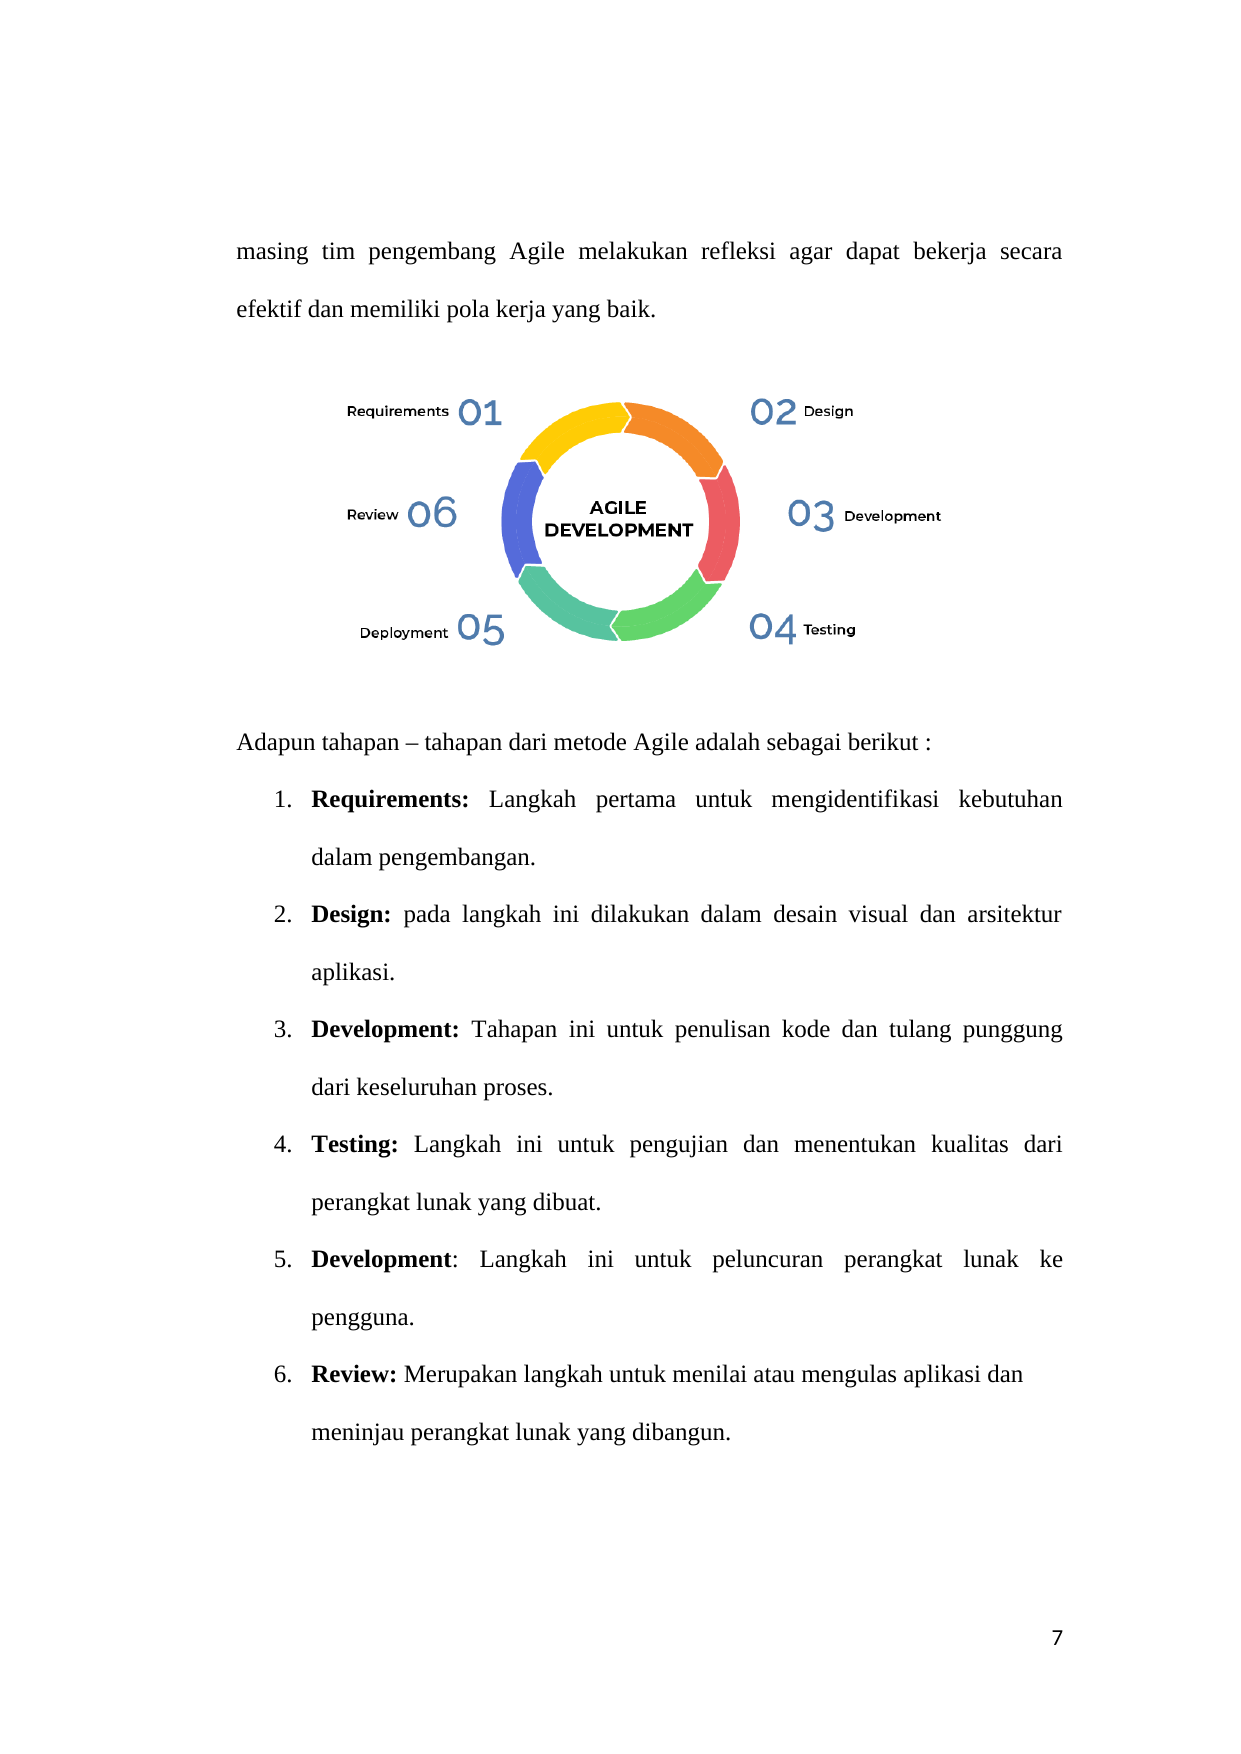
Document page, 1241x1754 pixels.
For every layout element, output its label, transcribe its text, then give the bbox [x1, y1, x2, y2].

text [236, 236, 1063, 322]
text Adapun tahapan – tahapan dari metode Agile adalah sebagai berikut : [236, 727, 1063, 756]
list Design: pada langkah ini dilakukan dalam desain visual dan arsitektur aplikasi. [274, 899, 1063, 986]
picture [311, 351, 963, 699]
list Development: Langkah ini untuk peluncuran perangkat lunak ke pengguna. [274, 1244, 1063, 1331]
list Review: Merupakan langkah untuk menilai atau mengulas aplikasi dan meninjau perangkat lunak yang dibangun. [274, 1359, 1063, 1446]
list Requirements: Langkah pertama untuk mengidentifikasi kebutuhan dalam pengembangan. [274, 784, 1063, 871]
list Development: Tahapan ini untuk penulisan kode dan tulang punggung dari keseluruhan proses. [274, 1014, 1063, 1101]
list Testing: Langkah ini untuk pengujian dan menentukan kualitas dari perangkat lunak yang dibuat. [274, 1129, 1063, 1216]
